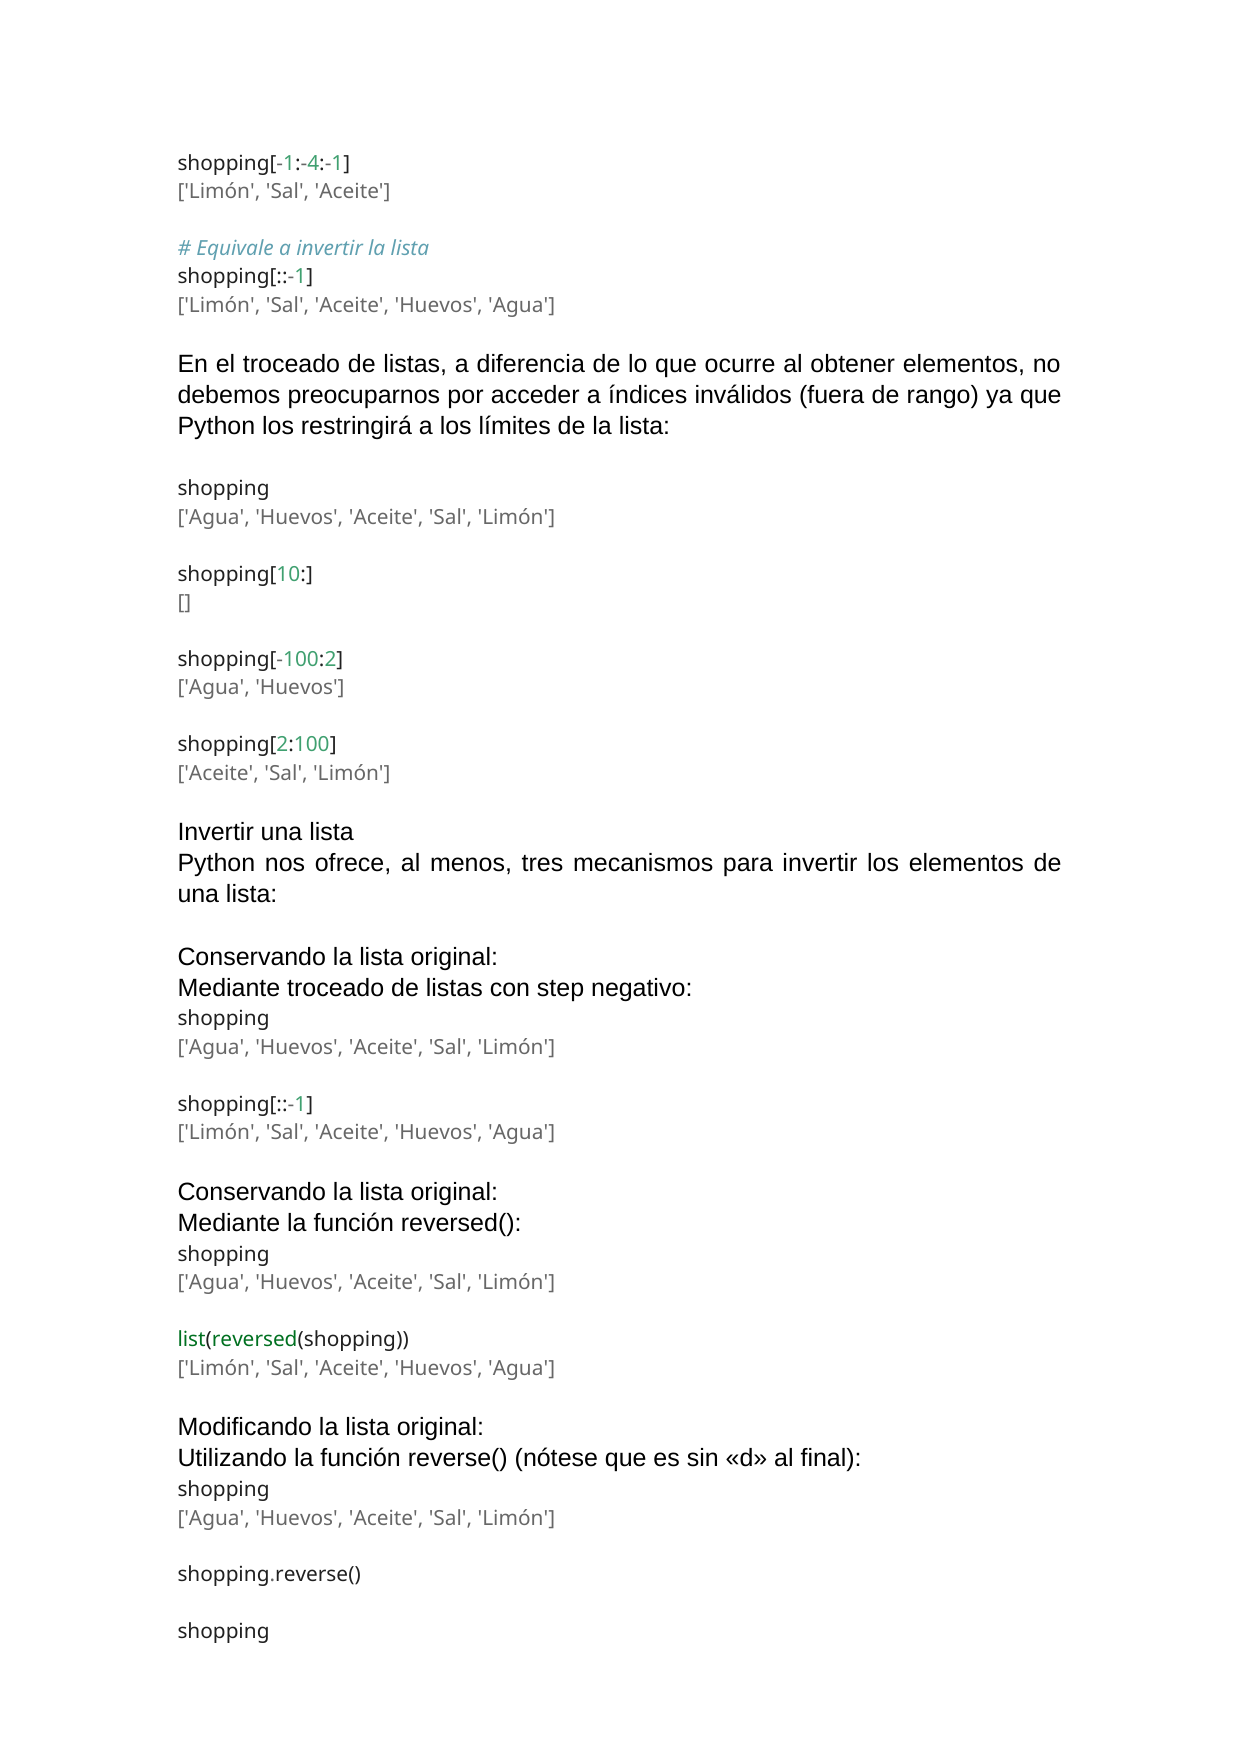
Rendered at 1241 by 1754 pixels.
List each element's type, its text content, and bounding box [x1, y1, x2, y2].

text shopping[-1:-4:-1] [177, 148, 1063, 176]
text Modificando la lista original: [177, 1412, 1063, 1441]
text [] [177, 587, 1063, 616]
text Conservando la lista original: [177, 1177, 1063, 1206]
text list(reversed(shopping)) [177, 1324, 1063, 1353]
text shopping[10:] [177, 559, 1063, 587]
text # Equivale a invertir la lista [177, 233, 1063, 261]
text En el troceado de listas, a diferencia de lo que ocurre al obtener elementos, no debemos preocuparnos por acceder a índices inválidos (fuera de rango) ya que Python los restringirá a los límites de la lista: [177, 349, 1063, 440]
text Invertir una lista [177, 817, 1063, 846]
text ['Limón', 'Sal', 'Aceite', 'Huevos', 'Agua'] [177, 1353, 1063, 1381]
text ['Agua', 'Huevos'] [177, 672, 1063, 701]
text ['Limón', 'Sal', 'Aceite', 'Huevos', 'Agua'] [177, 290, 1063, 318]
text shopping[::-1] [177, 261, 1063, 290]
text Mediante la función reversed(): [177, 1208, 1063, 1237]
text shopping[2:100] [177, 729, 1063, 758]
text Conservando la lista original: [177, 941, 1063, 970]
text ['Agua', 'Huevos', 'Aceite', 'Sal', 'Limón'] [177, 1032, 1063, 1060]
text Mediante troceado de listas con step negativo: [177, 972, 1063, 1001]
text shopping [177, 473, 1063, 502]
text ['Agua', 'Huevos', 'Aceite', 'Sal', 'Limón'] [177, 1503, 1063, 1531]
text ['Limón', 'Sal', 'Aceite'] [177, 176, 1063, 204]
text shopping[::-1] [177, 1089, 1063, 1117]
text ['Agua', 'Huevos', 'Aceite', 'Sal', 'Limón'] [177, 1267, 1063, 1296]
text shopping [177, 1003, 1063, 1032]
text shopping.reverse() [177, 1559, 1063, 1588]
text shopping [177, 1239, 1063, 1267]
text ['Limón', 'Sal', 'Aceite', 'Huevos', 'Agua'] [177, 1117, 1063, 1146]
text ['Aceite', 'Sal', 'Limón'] [177, 758, 1063, 786]
text shopping [177, 1474, 1063, 1503]
text shopping [177, 1616, 1063, 1645]
text shopping[-100:2] [177, 644, 1063, 672]
text ['Agua', 'Huevos', 'Aceite', 'Sal', 'Limón'] [177, 502, 1063, 530]
text Utilizando la función reverse() (nótese que es sin «d» al final): [177, 1443, 1063, 1472]
text Python nos ofrece, al menos, tres mecanismos para invertir los elementos de una lista: [177, 848, 1063, 908]
